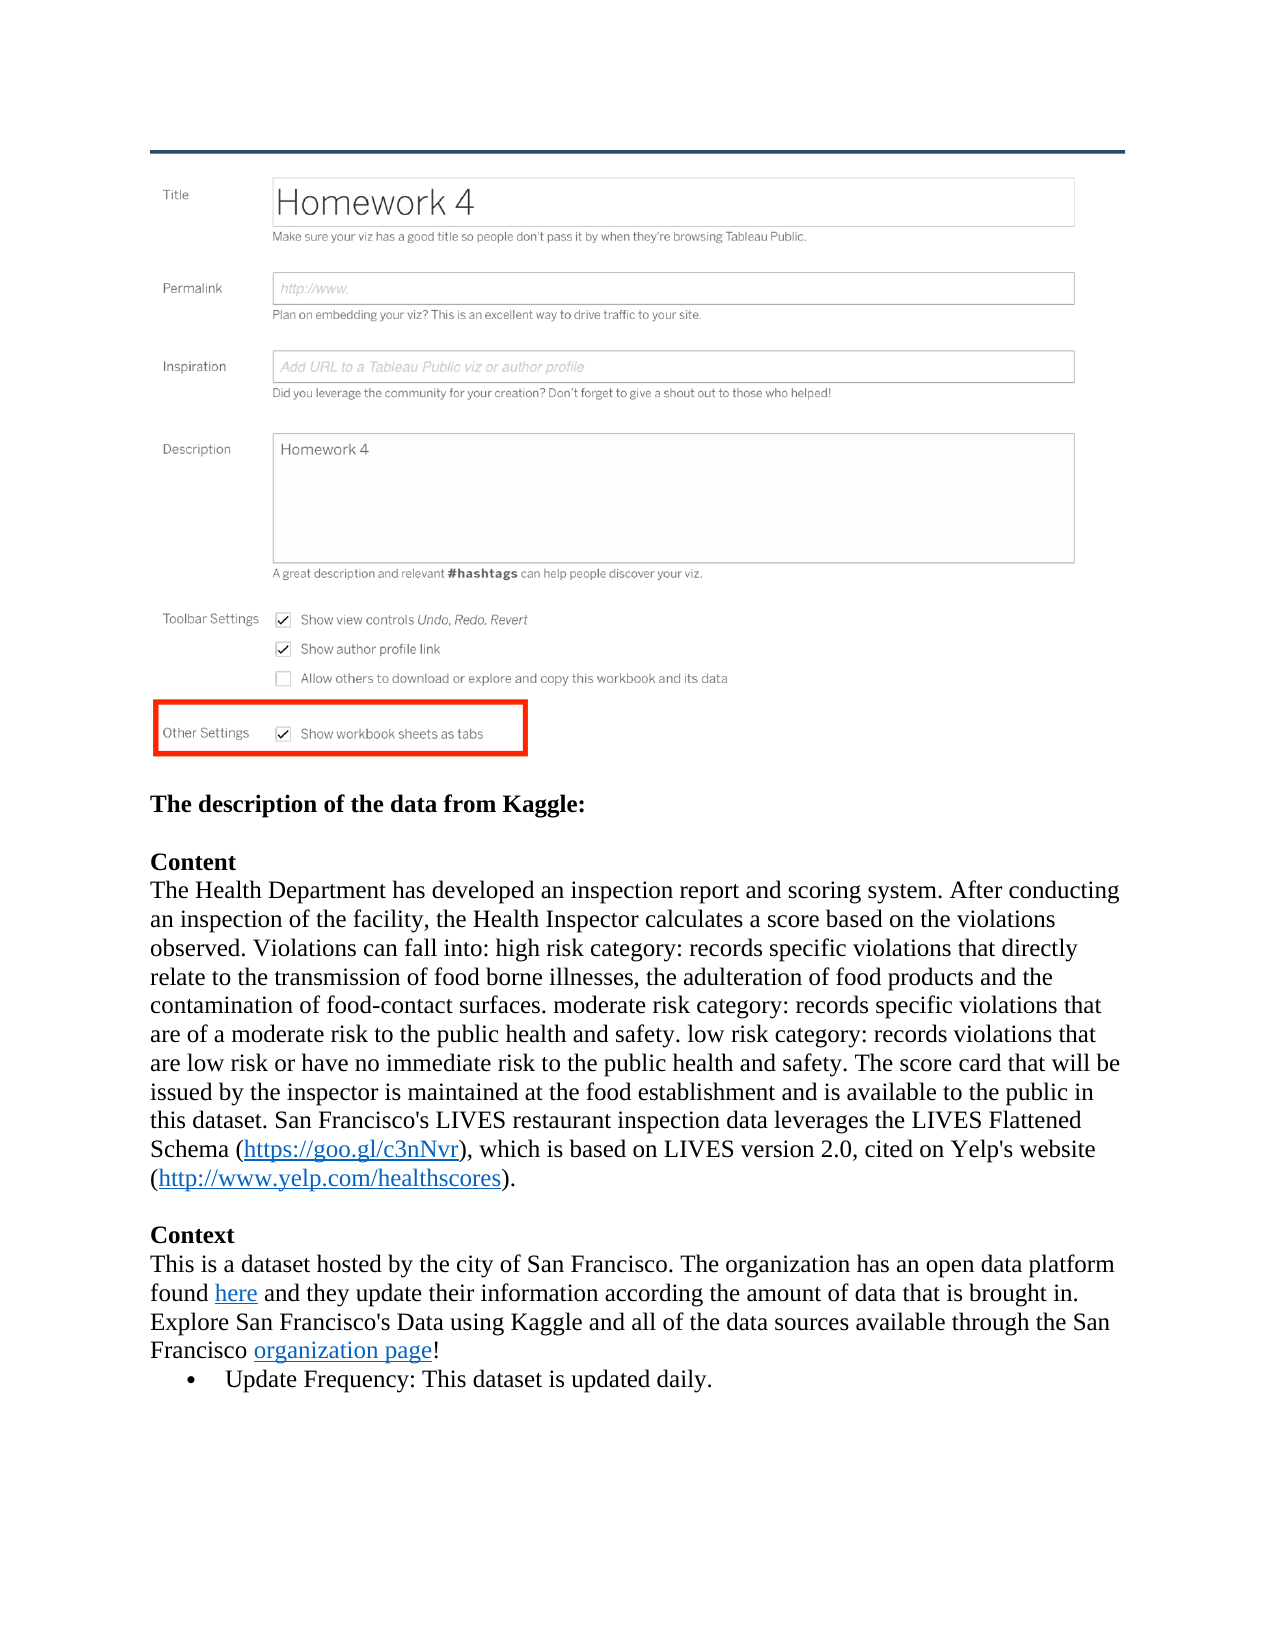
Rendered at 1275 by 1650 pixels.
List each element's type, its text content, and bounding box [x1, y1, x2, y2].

text Content [150, 847, 1125, 876]
text This is a dataset hosted by the city of San Francisco. The organization has an open data platform found here and they update their information according the amount of data that is brought in. Explore San Francisco's Data using Kaggle and all of the data sources available through the San Francisco organization page! [150, 1249, 1125, 1364]
picture [150, 150, 1125, 761]
text Context [150, 1221, 1125, 1249]
list Update Frequency: This dataset is updated daily. [187, 1364, 1125, 1393]
text The Health Department has developed an inspection report and scoring system. After conducting an inspection of the facility, the Health Inspector calculates a score based on the violations observed. Violations can fall into: high risk category: records specific violations that directly relate to the transmission of food borne illnesses, the adulteration of food products and the contamination of food-contact surfaces. moderate risk category: records specific violations that are of a moderate risk to the public health and safety. low risk category: records violations that are low risk or have no immediate risk to the public health and safety. The score card that will be issued by the inspector is maintained at the food establishment and is available to the public in this dataset. San Francisco's LIVES restaurant inspection data leverages the LIVES Flattened Schema (https://goo.gl/c3nNvr), which is based on LIVES version 2.0, cited on Yelp's website (http://www.yelp.com/healthscores). [150, 876, 1125, 1192]
text The description of the data from Kaggle: [150, 789, 1125, 818]
